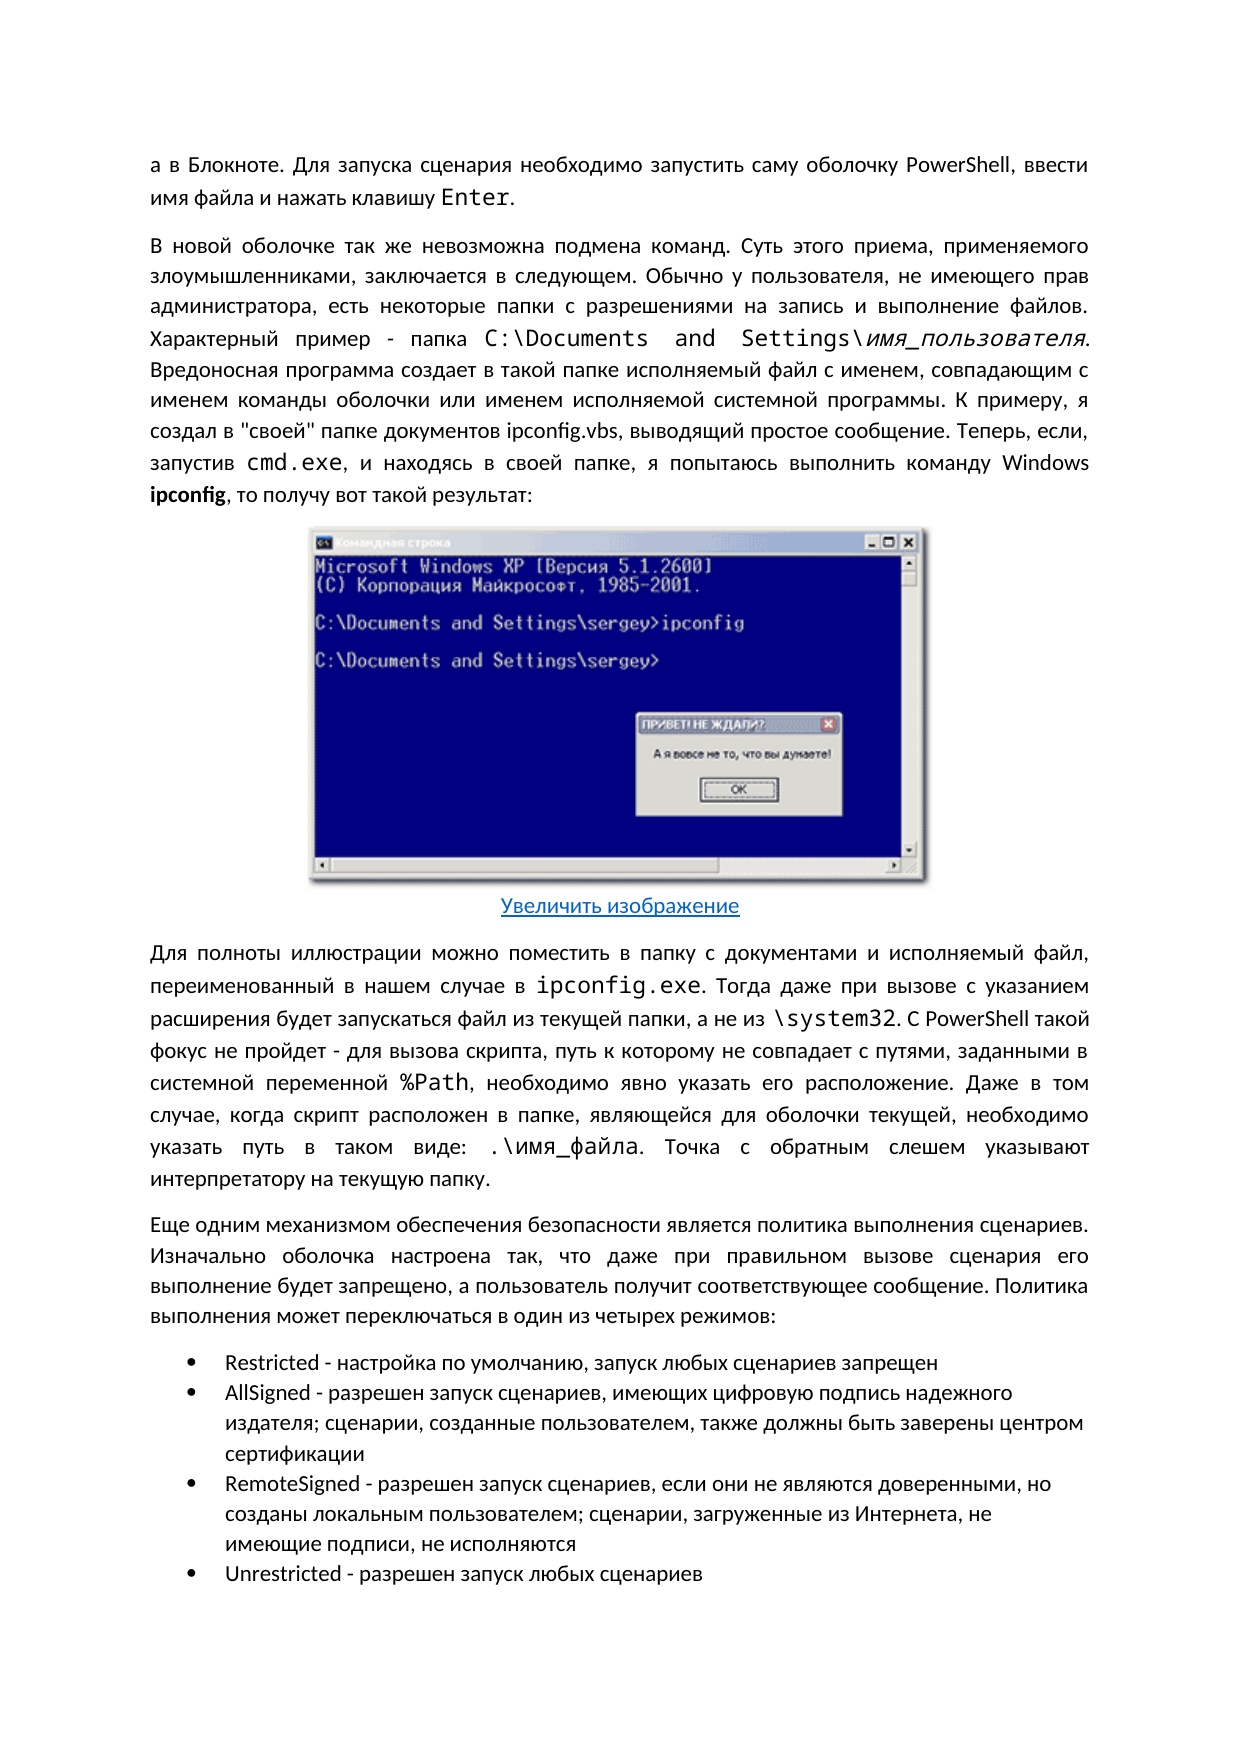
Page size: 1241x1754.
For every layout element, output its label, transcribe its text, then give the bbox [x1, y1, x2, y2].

text Увеличить изображение [150, 527, 1090, 919]
list AllSigned - разрешен запуск сценариев, имеющих цифровую подпись надежного издателя; сценарии, созданные пользователем, также должны быть заверены центром сертификации [187, 1378, 1090, 1467]
text В новой оболочке так же невозможна подмена команд. Суть этого приема, применяемого злоумышленниками, заключается в следующем. Обычно у пользователя, не имеющего прав администратора, есть некоторые папки с разрешениями на запись и выполнение файлов. Характерный пример - папка C:\Documents and Settings\имя_пользователя. Вредоносная программа создает в такой папке исполняемый файл с именем, совпадающим с именем команды оболочки или именем исполняемой системной программы. К примеру, я создал в "своей" папке документов ipconfig.vbs, выводящий простое сообщение. Теперь, если, запустив cmd.exe, и находясь в своей папке, я попытаюсь выполнить команду Windows ipconfig, то получу вот такой результат: [150, 231, 1090, 508]
list Unrestricted - разрешен запуск любых сценариев [187, 1559, 1090, 1588]
list RemoteSigned - разрешен запуск сценариев, если они не являются доверенными, но созданы локальным пользователем; сценарии, загруженные из Интернета, не имеющие подписи, не исполняются [187, 1469, 1090, 1557]
text Еще одним механизмом обеспечения безопасности является политика выполнения сценариев. Изначально оболочка настроена так, что даже при правильном вызове сценария его выполнение будет запрещено, а пользователь получит соответствующее сообщение. Политика выполнения может переключаться в один из четырех режимов: [150, 1211, 1090, 1329]
list Restricted - настройка по умолчанию, запуск любых сценариев запрещен [187, 1348, 1090, 1376]
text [150, 150, 1090, 212]
text Для полноты иллюстрации можно поместить в папку с документами и исполняемый файл, переименованный в нашем случае в ipconfig.exe. Тогда даже при вызове с указанием расширения будет запускаться файл из текущей папки, а не из \system32. С PowerShell такой фокус не пройдет - для вызова скрипта, путь к которому не совпадает с путями, заданными в системной переменной %Path, необходимо явно указать его расположение. Даже в том случае, когда скрипт расположен в папке, являющейся для оболочки текущей, необходимо указать путь в таком виде: .\имя_файла. Точка с обратным слешем указывают интерпретатору на текущую папку. [150, 938, 1090, 1192]
